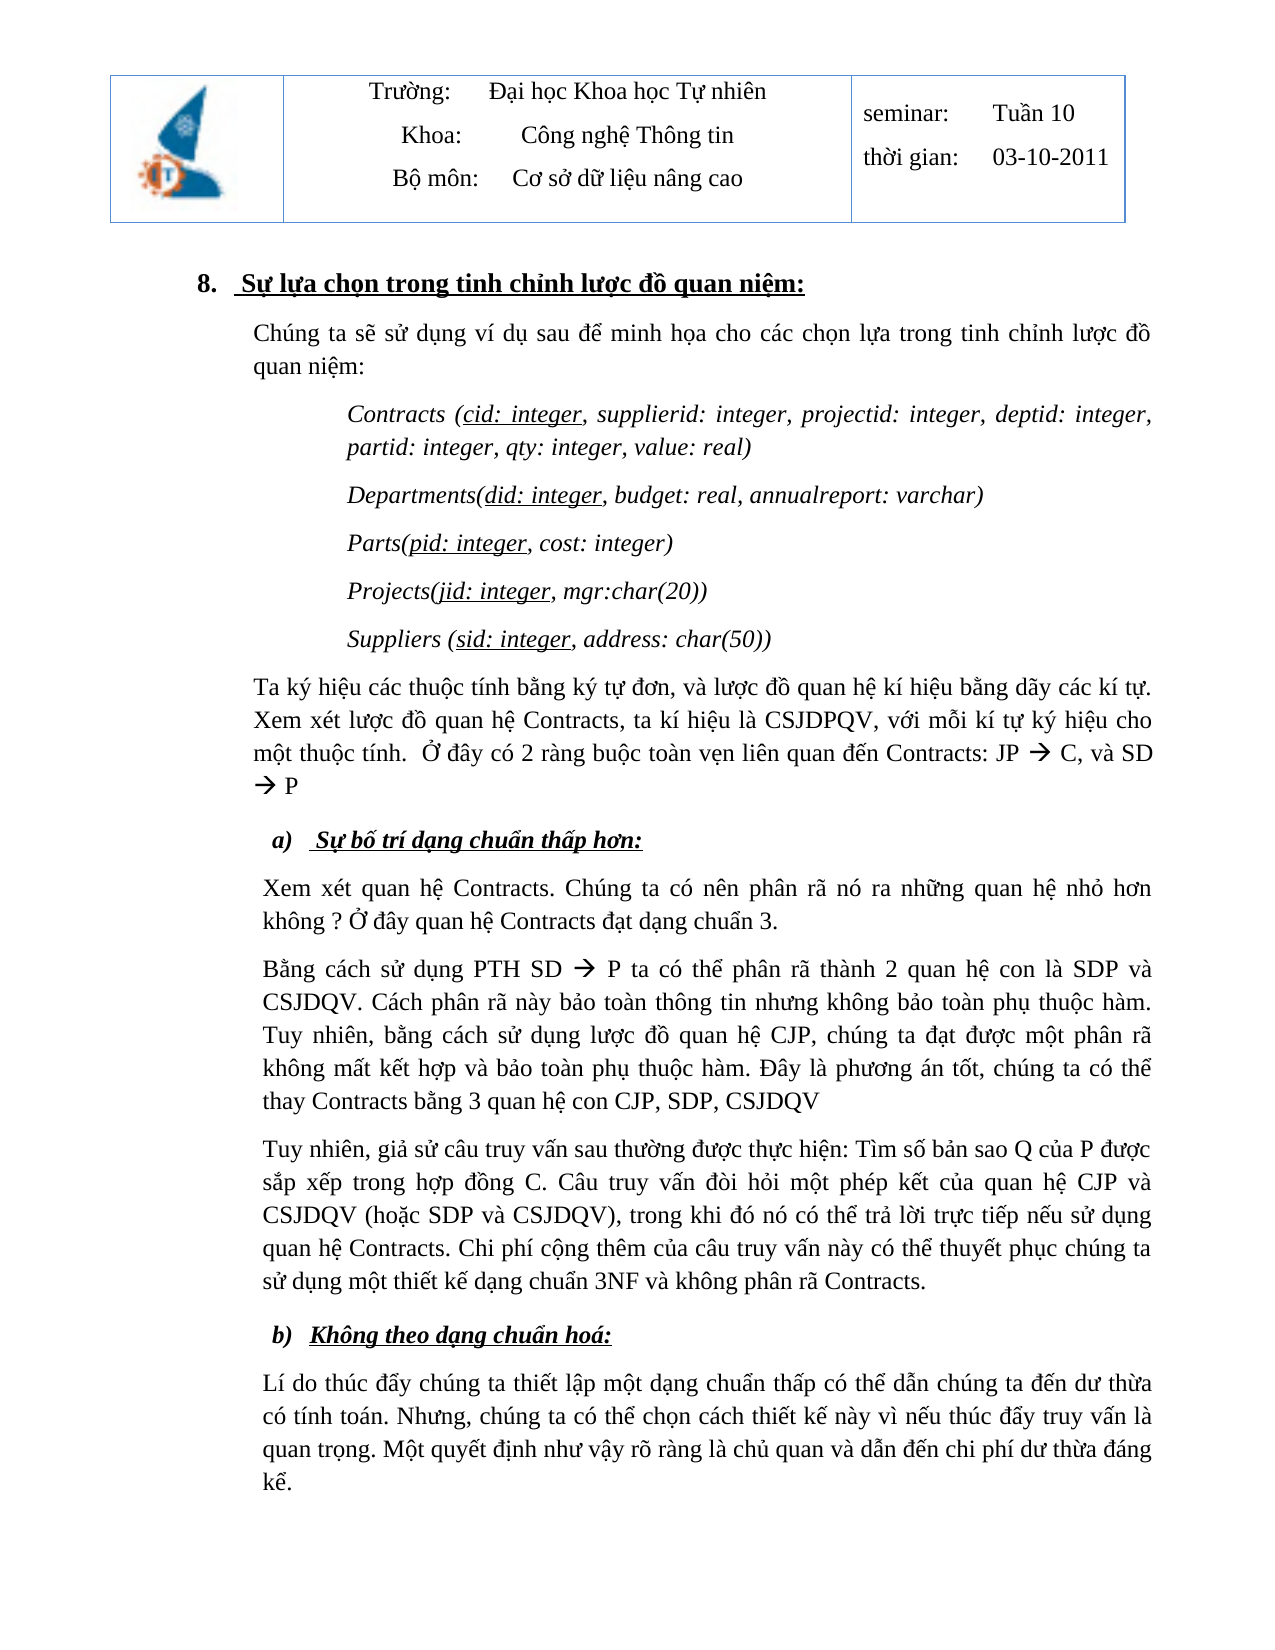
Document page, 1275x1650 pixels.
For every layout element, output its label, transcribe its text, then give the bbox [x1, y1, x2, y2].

text Parts(pid: integer, cost: integer) [347, 528, 1153, 557]
text Ta ký hiệu các thuộc tính bằng ký tự đơn, và lược đồ quan hệ kí hiệu bằng dãy các kí tự. Xem xét lược đồ quan hệ Contracts, ta kí hiệu là CSJDPQV, với mỗi kí tự ký hiệu cho một thuộc tính. Ở đây có 2 ràng buộc toàn vẹn liên quan đến Contracts: JP C, và SD P [253, 672, 1153, 800]
text Xem xét quan hệ Contracts. Chúng ta có nên phân rã nó ra những quan hệ nhỏ hơn không ? Ở đây quan hệ Contracts đạt dạng chuẩn 3. [262, 873, 1153, 935]
text Tuy nhiên, giả sử câu truy vấn sau thường được thực hiện: Tìm số bản sao Q của P được sắp xếp trong hợp đồng C. Câu truy vấn đòi hỏi một phép kết của quan hệ CJP và CSJDQV (hoặc SDP và CSJDQV), trong khi đó nó có thể trả lời trực tiếp nếu sử dụng quan hệ Contracts. Chi phí cộng thêm của câu truy vấn này có thể thuyết phục chúng ta sử dụng một thiết kế dạng chuẩn 3NF và không phân rã Contracts. [262, 1134, 1153, 1295]
subtitle Sự bố trí dạng chuẩn thấp hơn: [272, 825, 1153, 854]
picture [131, 78, 238, 211]
text Chúng ta sẽ sử dụng ví dụ sau để minh họa cho các chọn lựa trong tinh chỉnh lược đồ quan niệm: [253, 318, 1153, 379]
text Lí do thúc đẩy chúng ta thiết lập một dạng chuẩn thấp có thể dẫn chúng ta đến dư thừa có tính toán. Nhưng, chúng ta có thể chọn cách thiết kế này vì nếu thúc đẩy truy vấn là quan trọng. Một quyết định như vậy rõ ràng là chủ quan và dẫn đến chi phí dư thừa đáng kể. [262, 1368, 1153, 1496]
text Departments(did: integer, budget: real, annualreport: varchar) [347, 480, 1153, 509]
text Contracts (cid: integer, supplierid: integer, projectid: integer, deptid: integer, partid: integer, qty: integer, value: real) [347, 399, 1153, 461]
text Projects(jid: integer, mgr:char(20)) [347, 576, 1153, 605]
text Suppliers (sid: integer, address: char(50)) [347, 624, 1153, 653]
subtitle Không theo dạng chuẩn hoá: [272, 1320, 1153, 1349]
subtitle Sự lựa chọn trong tinh chỉnh lược đồ quan niệm: [197, 267, 1153, 298]
text Bằng cách sử dụng PTH SD P ta có thể phân rã thành 2 quan hệ con là SDP và CSJDQV. Cách phân rã này bảo toàn thông tin nhưng không bảo toàn phụ thuộc hàm. Tuy nhiên, bằng cách sử dụng lược đồ quan hệ CJP, chúng ta đạt được một phân rã không mất kết hợp và bảo toàn phụ thuộc hàm. Đây là phương án tốt, chúng ta có thể thay Contracts bằng 3 quan hệ con CJP, SDP, CSJDQV [262, 954, 1153, 1115]
